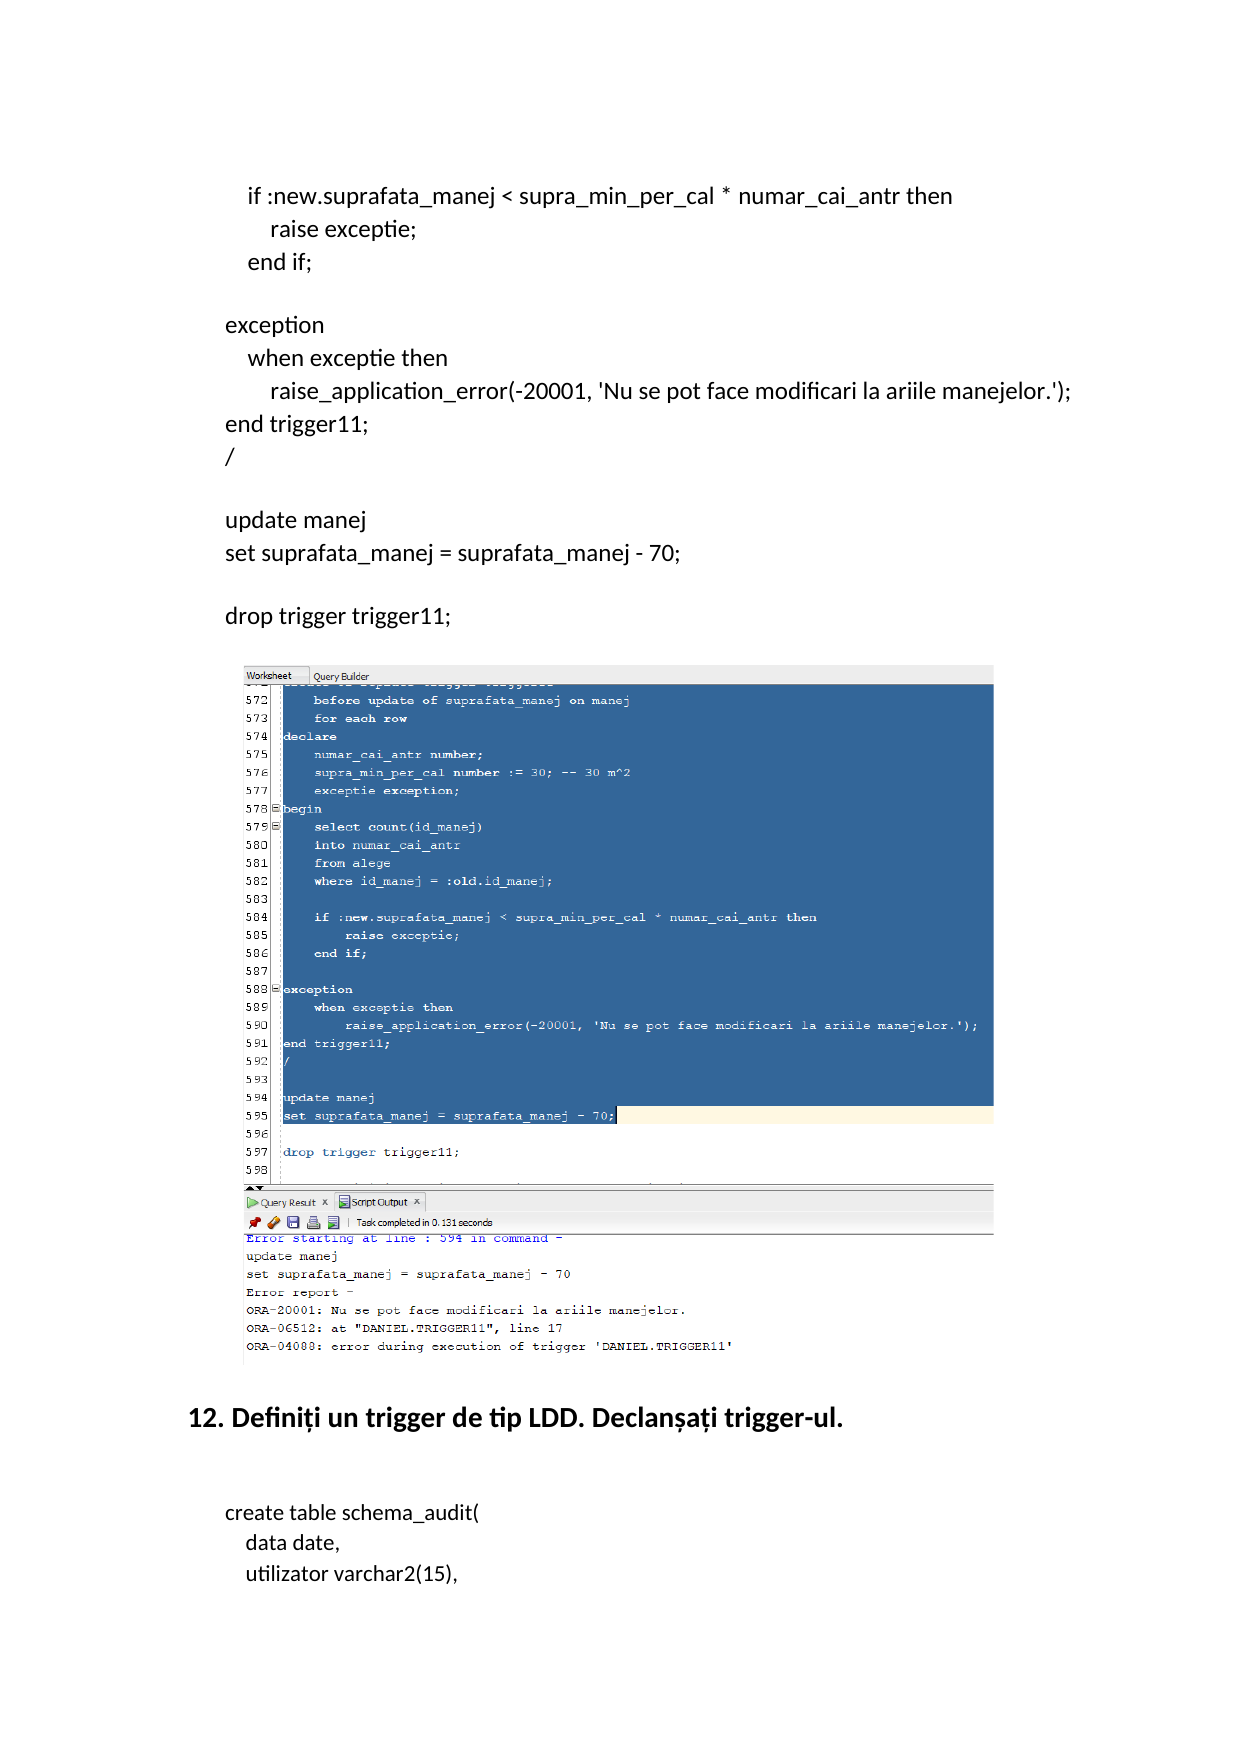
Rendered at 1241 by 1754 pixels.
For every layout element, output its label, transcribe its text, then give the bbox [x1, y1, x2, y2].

list Definiți un trigger de tip LDD. Declanșați trigger-ul. [187, 1399, 1090, 1435]
list if :new.suprafata_manej < supra_min_per_cal * numar_cai_antr then [225, 180, 1090, 211]
list / [225, 441, 1090, 471]
list update manej [225, 504, 1090, 534]
list raise_application_error(-20001, 'Nu se pot face modificari la ariile manejelor.'); [225, 375, 1090, 406]
list utilizator varchar2(15), [225, 1559, 1090, 1587]
list drop trigger trigger11; [225, 600, 1090, 631]
list when exceptie then [225, 342, 1090, 373]
list raise exceptie; [225, 213, 1090, 244]
list create table schema_audit( [225, 1498, 1090, 1526]
list data date, [225, 1528, 1090, 1556]
list end if; [225, 246, 1090, 277]
list set suprafata_manej = suprafata_manej - 70; [225, 537, 1090, 567]
list end trigger11; [225, 408, 1090, 438]
list exception [225, 309, 1090, 340]
